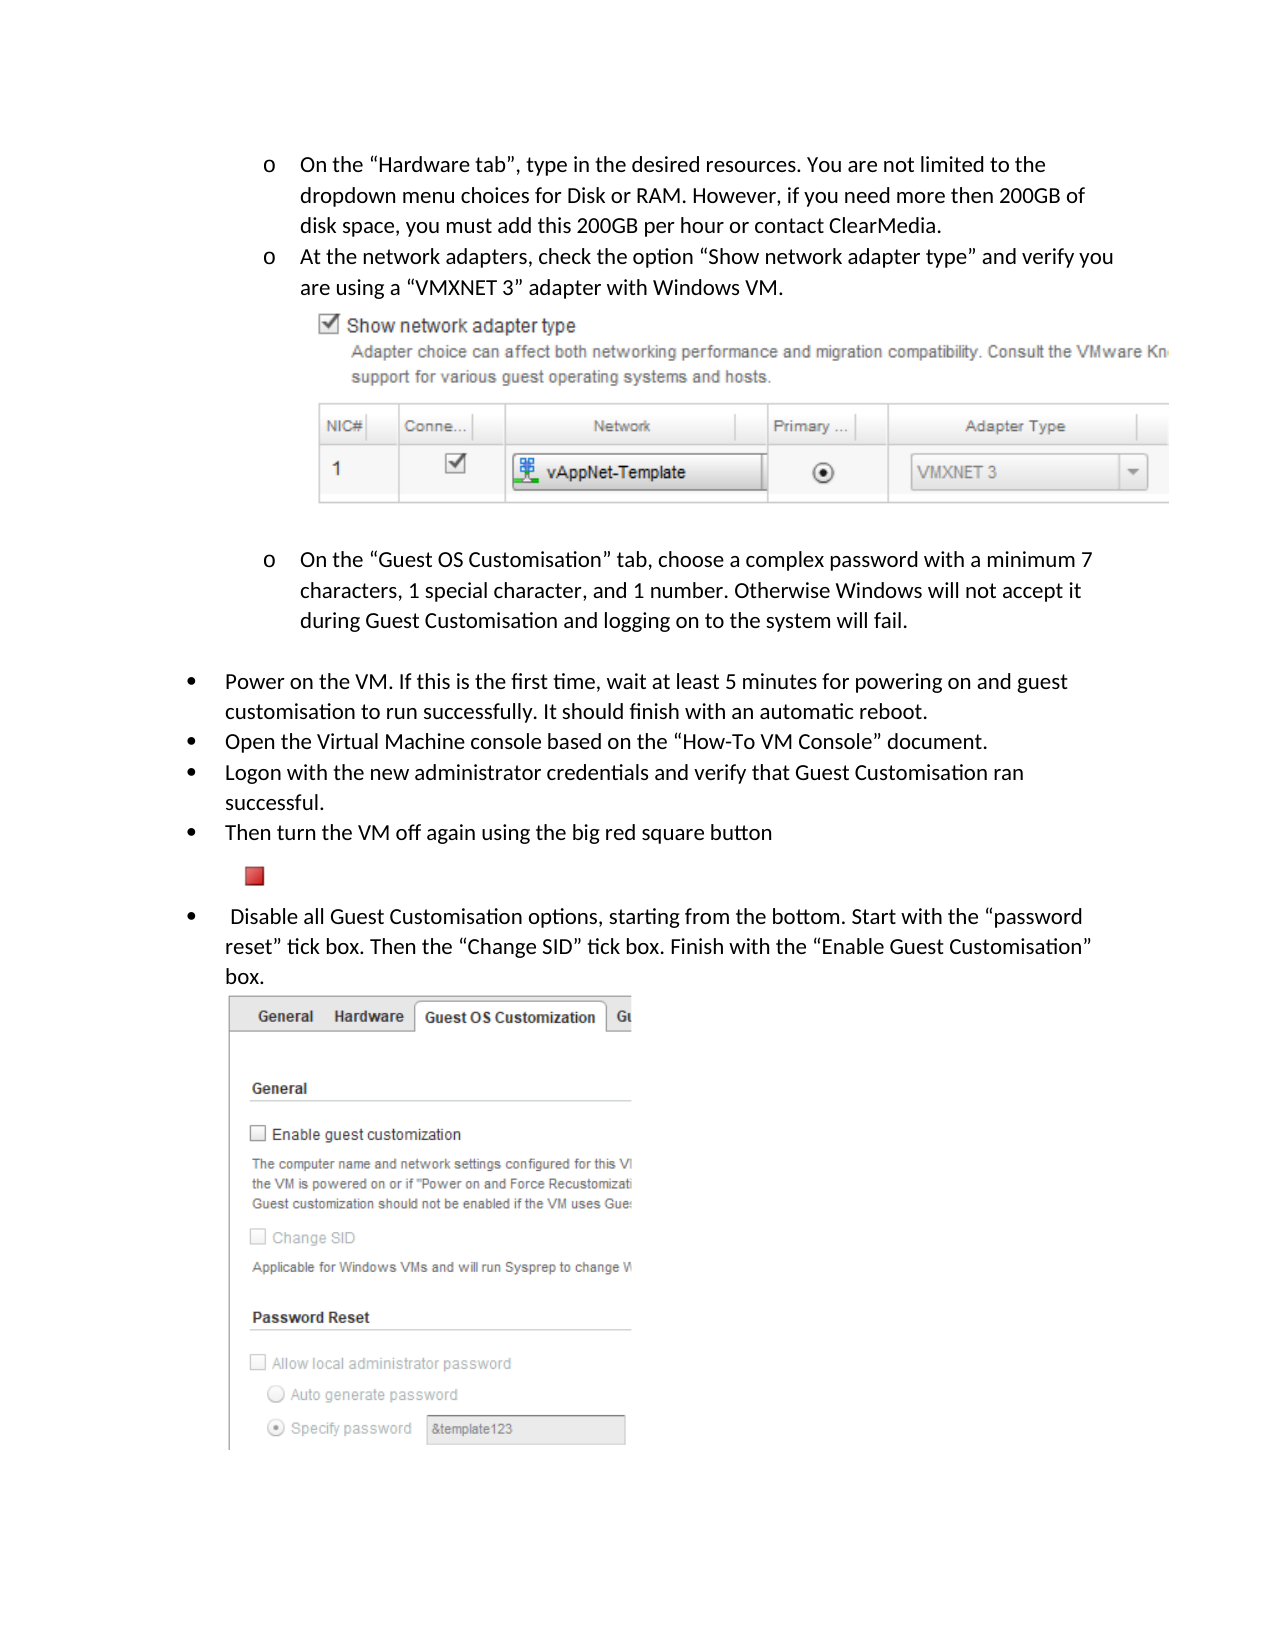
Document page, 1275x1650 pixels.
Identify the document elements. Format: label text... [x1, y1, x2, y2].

list On the “Hardware tab”, type in the desired resources. You are not limited to the dropdown menu choices for Disk or RAM. However, if you need more then 200GB of disk space, you must add this 200GB per hour or contact ClearMedia. [262, 150, 1125, 239]
list Then turn the VM off again using the big red square button [187, 818, 1125, 846]
list Logon with the new administrator credentials and verify that Guest Customisation ran successful. [187, 758, 1125, 816]
picture [300, 303, 1169, 513]
picture [225, 992, 632, 1450]
list Open the Virtual Machine console based on the “How-To VM Console” document. [187, 727, 1125, 756]
list Disable all Guest Customisation options, starting from the bottom. Start with the “password reset” tick box. Then the “Change SID” tick box. Finish with the “Enable Guest Customisation” box. [187, 902, 1125, 991]
list At the network adapters, check the option “Show network adapter type” and verify you are using a “VMXNET 3” adapter with Windows VM. [262, 242, 1125, 301]
list Power on the VM. If this is the first time, wait at least 5 minutes for powering on and guest customisation to run successfully. It should finish with an automatic reboot. [187, 667, 1125, 725]
picture [225, 848, 280, 900]
list On the “Guest OS Customisation” tab, choose a complex password with a minimum 7 characters, 1 special character, and 1 number. Otherwise Windows will not accept it during Guest Customisation and logging on to the system will fail. [262, 545, 1125, 635]
